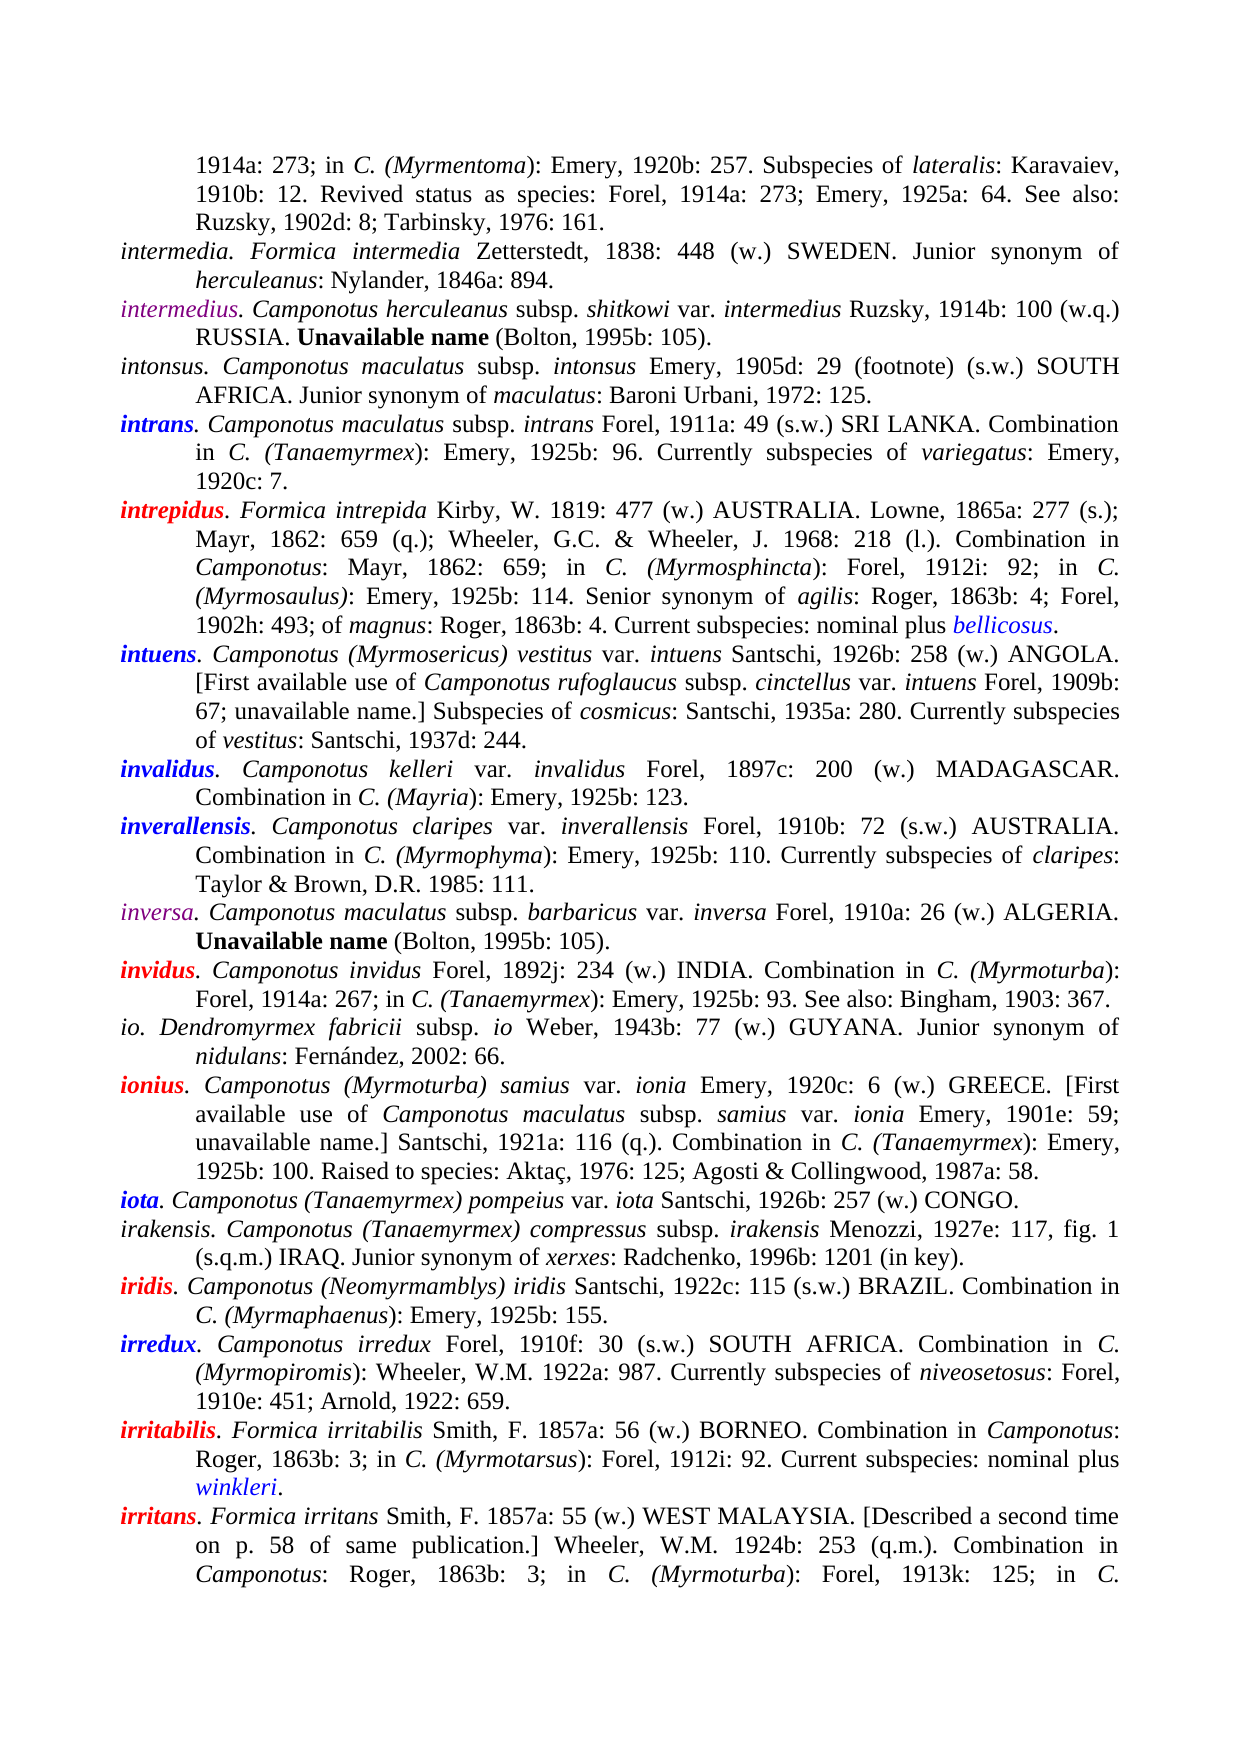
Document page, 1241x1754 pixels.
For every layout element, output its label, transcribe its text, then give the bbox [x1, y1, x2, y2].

text irritabilis. Formica irritabilis Smith, F. 1857a: 56 (w.) BORNEO. Combination in Camponotus: Roger, 1863b: 3; in C. (Myrmotarsus): Forel, 1912i: 92. Current subspecies: nominal plus winkleri. [120, 1415, 1120, 1501]
text iota. Camponotus (Tanaemyrmex) pompeius var. iota Santschi, 1926b: 257 (w.) CONGO. [120, 1185, 1120, 1214]
text ionius. Camponotus (Myrmoturba) samius var. ionia Emery, 1920c: 6 (w.) GREECE. [First available use of Camponotus maculatus subsp. samius var. ionia Emery, 1901e: 59; unavailable name.] Santschi, 1921a: 116 (q.). Combination in C. (Tanaemyrmex): Emery, 1925b: 100. Raised to species: Aktaç, 1976: 125; Agosti & Collingwood, 1987a: 58. [120, 1070, 1120, 1185]
text irredux. Camponotus irredux Forel, 1910f: 30 (s.w.) SOUTH AFRICA. Combination in C. (Myrmopiromis): Wheeler, W.M. 1922a: 987. Currently subspecies of niveosetosus: Forel, 1910e: 451; Arnold, 1922: 659. [120, 1329, 1120, 1415]
text intermedia. Formica intermedia Zetterstedt, 1838: 448 (w.) SWEDEN. Junior synonym of herculeanus: Nylander, 1846a: 894. [120, 236, 1120, 294]
text invalidus. Camponotus kelleri var. invalidus Forel, 1897c: 200 (w.) MADAGASCAR. Combination in C. (Mayria): Emery, 1925b: 123. [120, 754, 1120, 811]
text intonsus. Camponotus maculatus subsp. intonsus Emery, 1905d: 29 (footnote) (s.w.) SOUTH AFRICA. Junior synonym of maculatus: Baroni Urbani, 1972: 125. [120, 351, 1120, 409]
text inverallensis. Camponotus claripes var. inverallensis Forel, 1910b: 72 (s.w.) AUSTRALIA. Combination in C. (Myrmophyma): Emery, 1925b: 110. Currently subspecies of claripes: Taylor & Brown, D.R. 1985: 111. [120, 811, 1120, 897]
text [120, 1501, 1120, 1587]
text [120, 150, 1120, 236]
text invidus. Camponotus invidus Forel, 1892j: 234 (w.) INDIA. Combination in C. (Myrmoturba): Forel, 1914a: 267; in C. (Tanaemyrmex): Emery, 1925b: 93. See also: Bingham, 1903: 367. [120, 955, 1120, 1012]
text intuens. Camponotus (Myrmosericus) vestitus var. intuens Santschi, 1926b: 258 (w.) ANGOLA. [First available use of Camponotus rufoglaucus subsp. cinctellus var. intuens Forel, 1909b: 67; unavailable name.] Subspecies of cosmicus: Santschi, 1935a: 280. Currently subspecies of vestitus: Santschi, 1937d: 244. [120, 639, 1120, 754]
text intrans. Camponotus maculatus subsp. intrans Forel, 1911a: 49 (s.w.) SRI LANKA. Combination in C. (Tanaemyrmex): Emery, 1925b: 96. Currently subspecies of variegatus: Emery, 1920c: 7. [120, 409, 1120, 495]
text intermedius. Camponotus herculeanus subsp. shitkowi var. intermedius Ruzsky, 1914b: 100 (w.q.) RUSSIA. Unavailable name (Bolton, 1995b: 105). [120, 294, 1120, 351]
text intrepidus. Formica intrepida Kirby, W. 1819: 477 (w.) AUSTRALIA. Lowne, 1865a: 277 (s.); Mayr, 1862: 659 (q.); Wheeler, G.C. & Wheeler, J. 1968: 218 (l.). Combination in Camponotus: Mayr, 1862: 659; in C. (Myrmosphincta): Forel, 1912i: 92; in C. (Myrmosaulus): Emery, 1925b: 114. Senior synonym of agilis: Roger, 1863b: 4; Forel, 1902h: 493; of magnus: Roger, 1863b: 4. Current subspecies: nominal plus bellicosus. [120, 495, 1120, 639]
text iridis. Camponotus (Neomyrmamblys) iridis Santschi, 1922c: 115 (s.w.) BRAZIL. Combination in C. (Myrmaphaenus): Emery, 1925b: 155. [120, 1271, 1120, 1329]
text io. Dendromyrmex fabricii subsp. io Weber, 1943b: 77 (w.) GUYANA. Junior synonym of nidulans: Fernández, 2002: 66. [120, 1012, 1120, 1070]
text irakensis. Camponotus (Tanaemyrmex) compressus subsp. irakensis Menozzi, 1927e: 117, fig. 1 (s.q.m.) IRAQ. Junior synonym of xerxes: Radchenko, 1996b: 1201 (in key). [120, 1214, 1120, 1271]
text inversa. Camponotus maculatus subsp. barbaricus var. inversa Forel, 1910a: 26 (w.) ALGERIA. Unavailable name (Bolton, 1995b: 105). [120, 897, 1120, 955]
